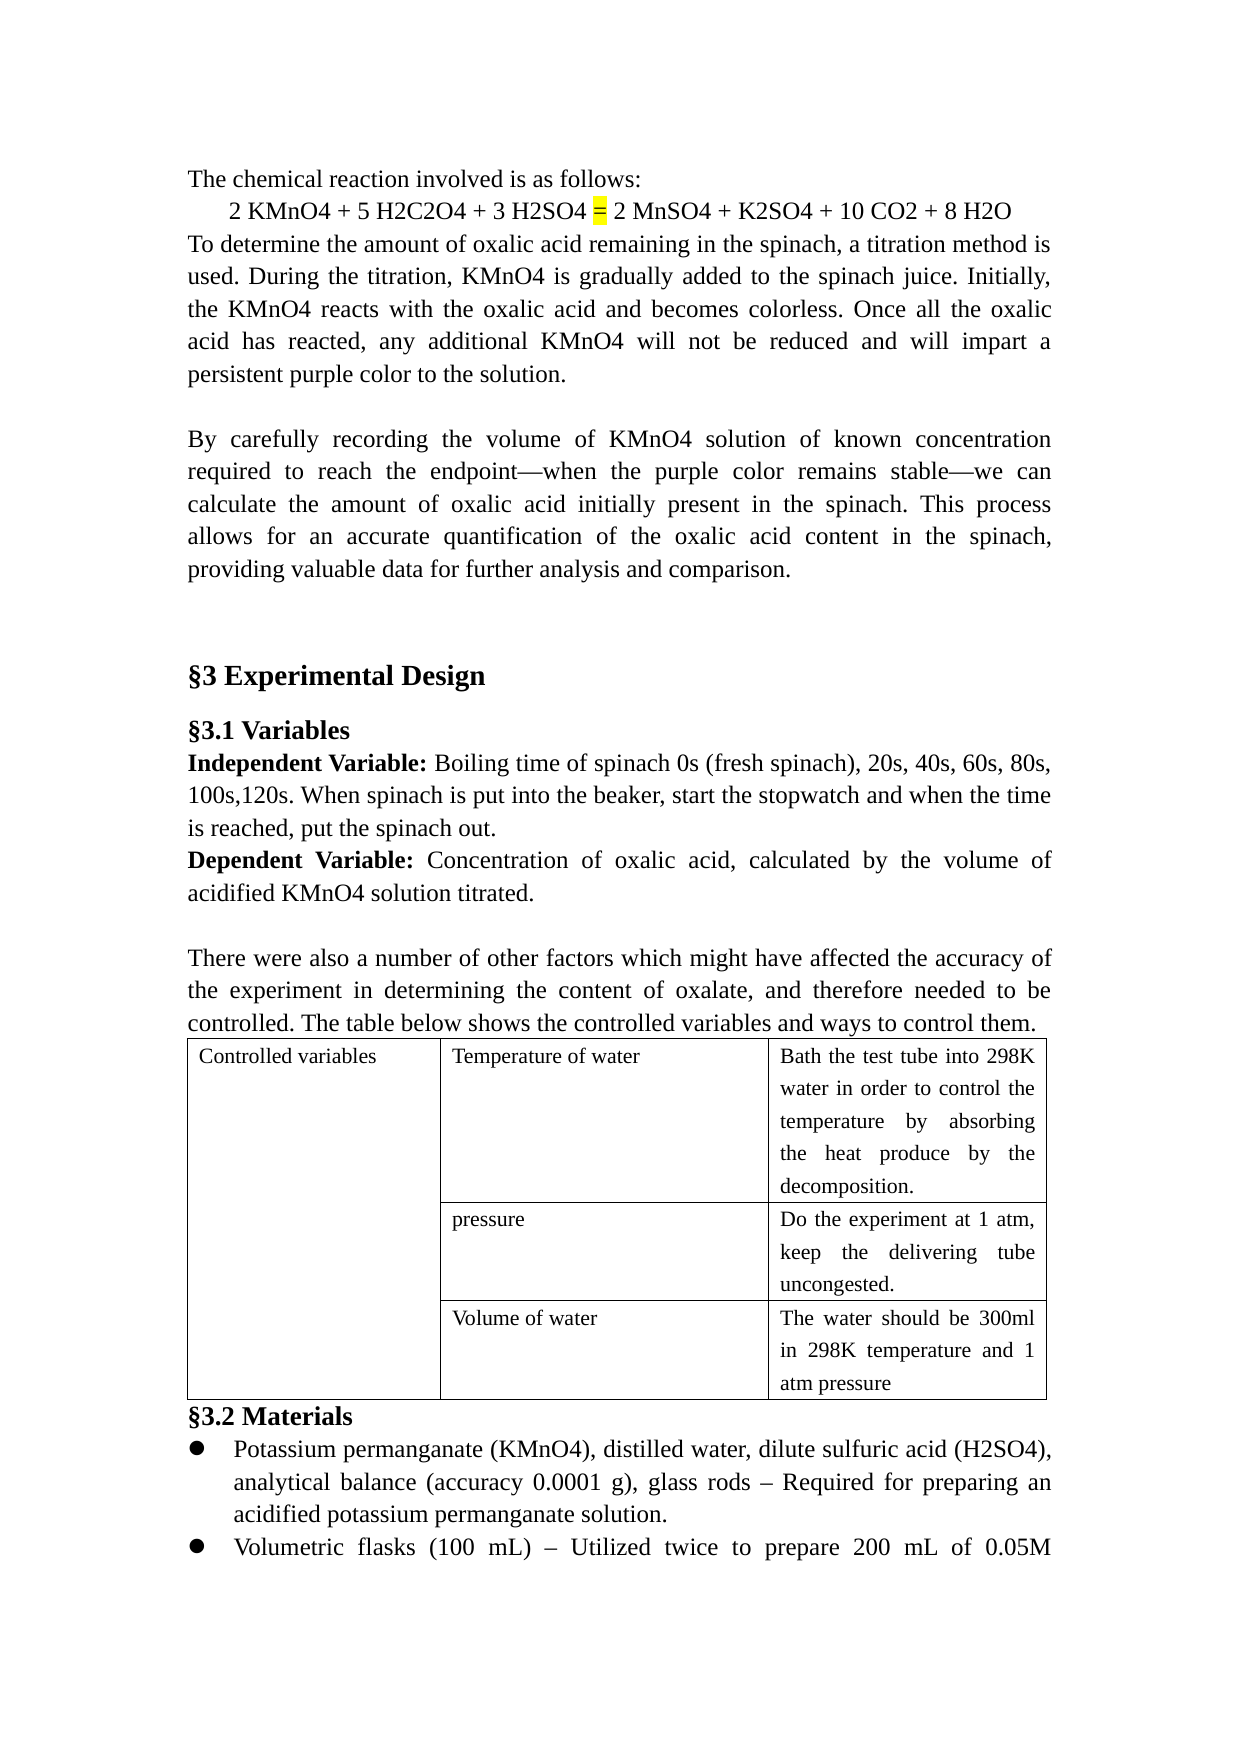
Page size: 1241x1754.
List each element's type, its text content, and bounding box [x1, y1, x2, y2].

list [187, 1530, 1053, 1562]
table_header Temperature of water [441, 1039, 768, 1202]
text Dependent Variable: Concentration of oxalic acid, calculated by the volume of acidified KMnO4 solution titrated. [187, 843, 1053, 908]
text §3.1 Variables [187, 713, 1053, 746]
title §3 Experimental Design [187, 642, 1053, 707]
list Potassium permanganate (KMnO4), distilled water, dilute sulfuric acid (H2SO4), analytical balance (accuracy 0.0001 g), glass rods – Required for preparing an acidified potassium permanganate solution. [187, 1432, 1053, 1530]
table_cell Do the experiment at 1 atm, keep the delivering tube uncongested. [769, 1203, 1046, 1300]
table_header Controlled variables [188, 1039, 440, 1399]
text The chemical reaction involved is as follows: [187, 162, 1053, 194]
text 2 KMnO4 + 5 H2C2O4 + 3 H2SO4 = 2 MnSO4 + K2SO4 + 10 CO2 + 8 H2O [187, 194, 1053, 227]
text §3.2 Materials [187, 1400, 1053, 1432]
table_cell pressure [441, 1203, 768, 1300]
text To determine the amount of oxalic acid remaining in the spinach, a titration method is used. During the titration, KMnO4 is gradually added to the spinach juice. Initially, the KMnO4 reacts with the oxalic acid and becomes colorless. Once all the oxalic acid has reacted, any additional KMnO4 will not be reduced and will impart a persistent purple color to the solution. [187, 227, 1053, 389]
table_cell Volume of water [441, 1301, 768, 1399]
text By carefully recording the volume of KMnO4 solution of known concentration required to reach the endpoint—when the purple color remains stable—we can calculate the amount of oxalic acid initially present in the spinach. This process allows for an accurate quantification of the oxalic acid content in the spinach, providing valuable data for further analysis and comparison. [187, 422, 1053, 584]
text Independent Variable: Boiling time of spinach 0s (fresh spinach), 20s, 40s, 60s, 80s, 100s,120s. When spinach is put into the beaker, start the stopwatch and when the time is reached, put the spinach out. [187, 746, 1053, 843]
table_header Bath the test tube into 298K water in order to control the temperature by absorbing the heat produce by the decomposition. [769, 1039, 1046, 1202]
text There were also a number of other factors which might have affected the accuracy of the experiment in determining the content of oxalate, and therefore needed to be controlled. The table below shows the controlled variables and ways to control them. [187, 941, 1053, 1038]
table_cell The water should be 300ml in 298K temperature and 1 atm pressure [769, 1301, 1046, 1399]
